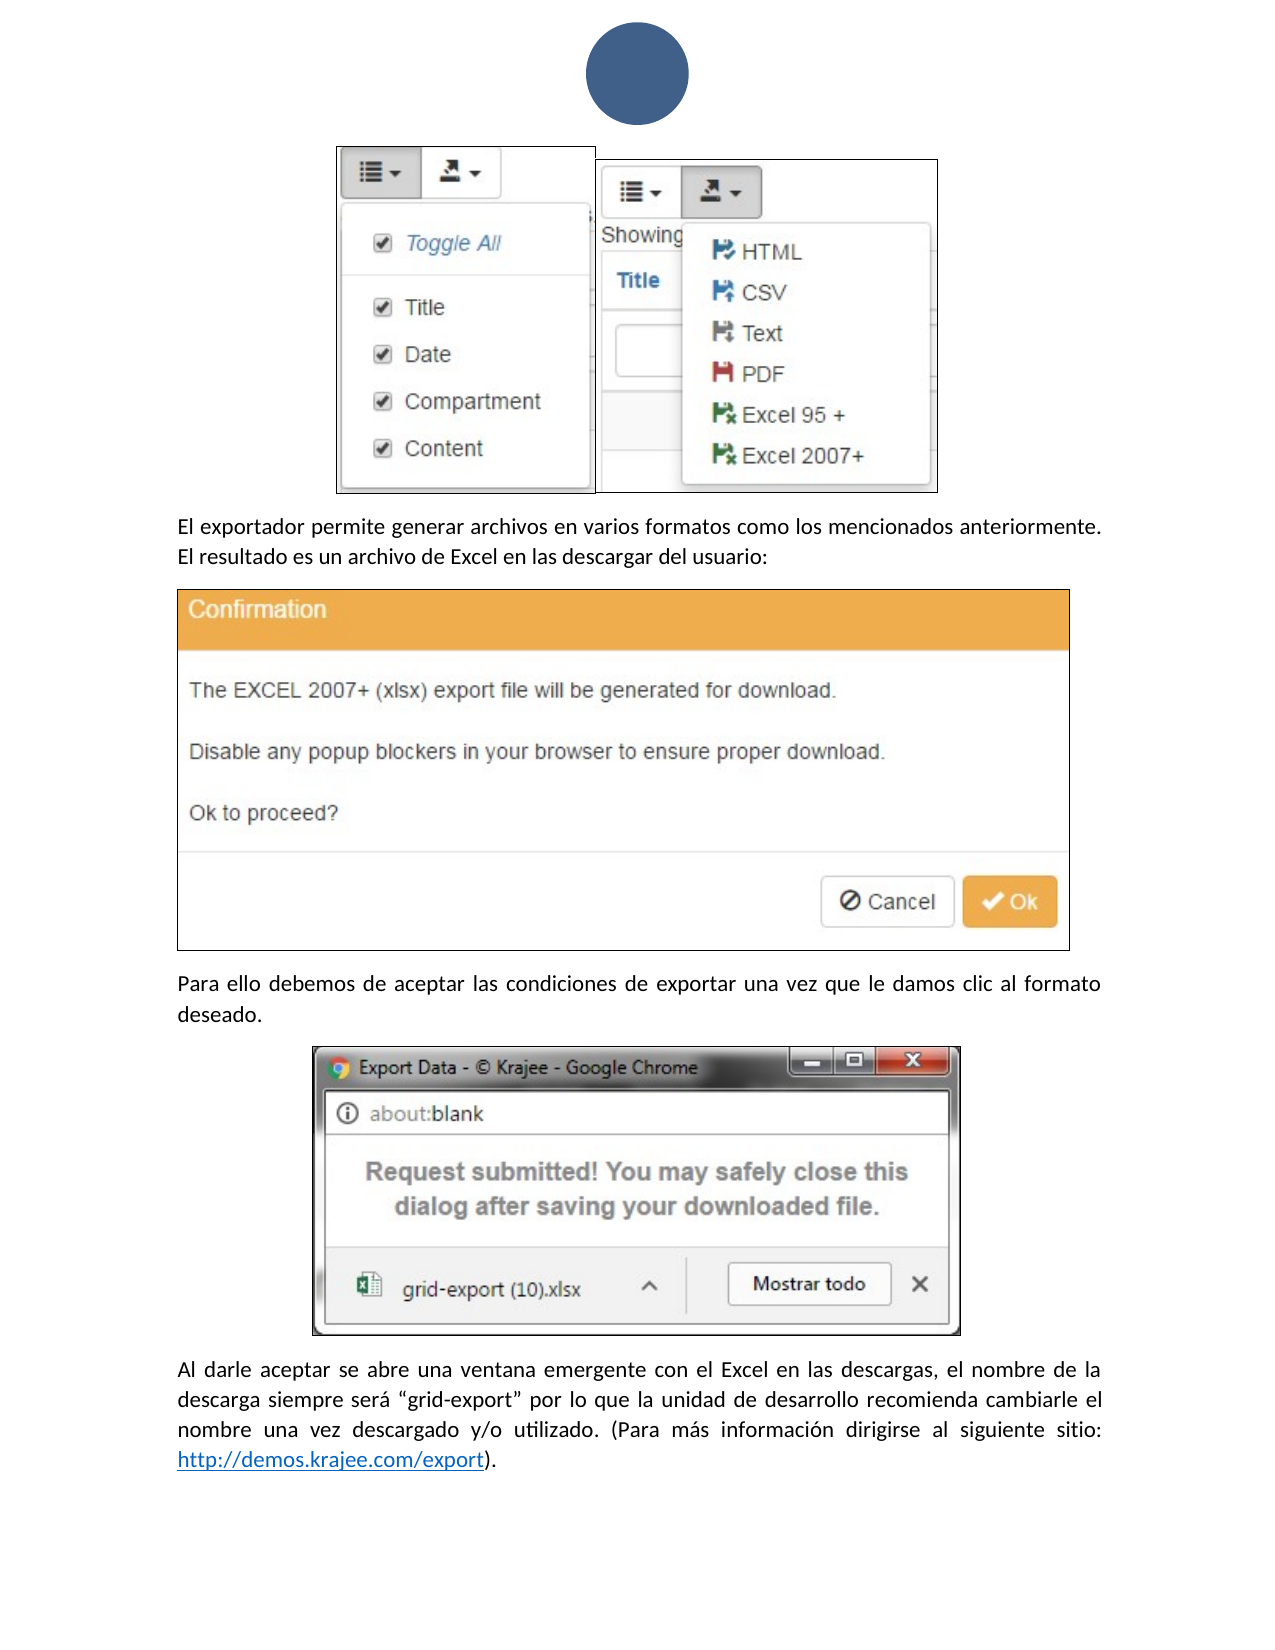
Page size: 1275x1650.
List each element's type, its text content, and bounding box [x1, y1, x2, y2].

picture [178, 590, 1069, 950]
text Al darle aceptar se abre una ventana emergente con el Excel en las descargas, el nombre de la descarga siempre será “grid-export” por lo que la unidad de desarrollo recomienda cambiarle el nombre una vez descargado y/o utilizado. (Para más información dirigirse al siguiente sitio: http://demos.krajee.com/export). [177, 1355, 1102, 1474]
picture [337, 147, 938, 493]
text Para ello debemos de aceptar las condiciones de exportar una vez que le damos clic al formato deseado. [177, 969, 1102, 1028]
text El exportador permite generar archivos en varios formatos como los mencionados anteriormente. El resultado es un archivo de Excel en las descargar del usuario: [177, 512, 1102, 570]
picture [313, 1047, 960, 1335]
picture [596, 160, 937, 492]
